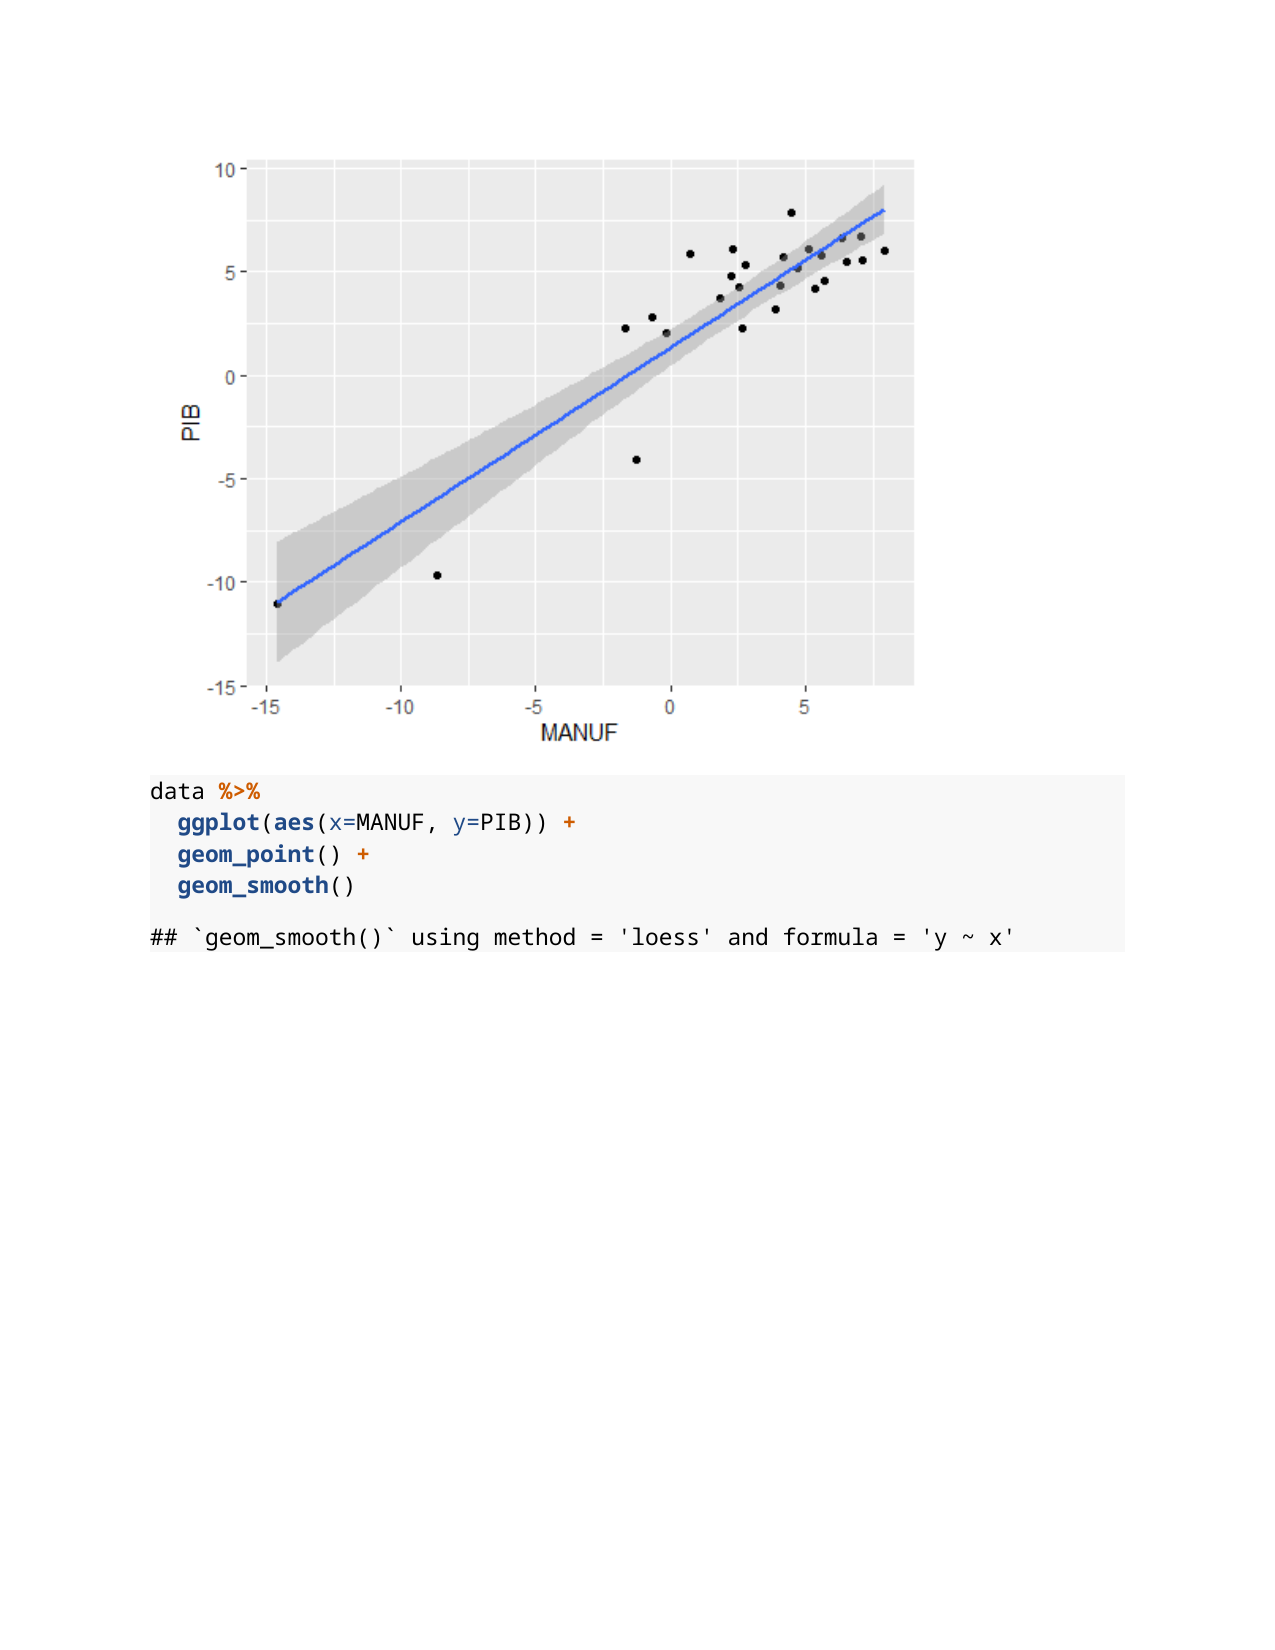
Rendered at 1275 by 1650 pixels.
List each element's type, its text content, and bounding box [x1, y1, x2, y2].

text data %>% ggplot(aes(x=MANUF, y=PIB)) + geom_point() + geom_smooth() [260, 775, 1125, 900]
text ## `geom_smooth()` using method = 'loess' and formula = 'y ~ x' [150, 921, 1125, 952]
picture [168, 150, 927, 757]
